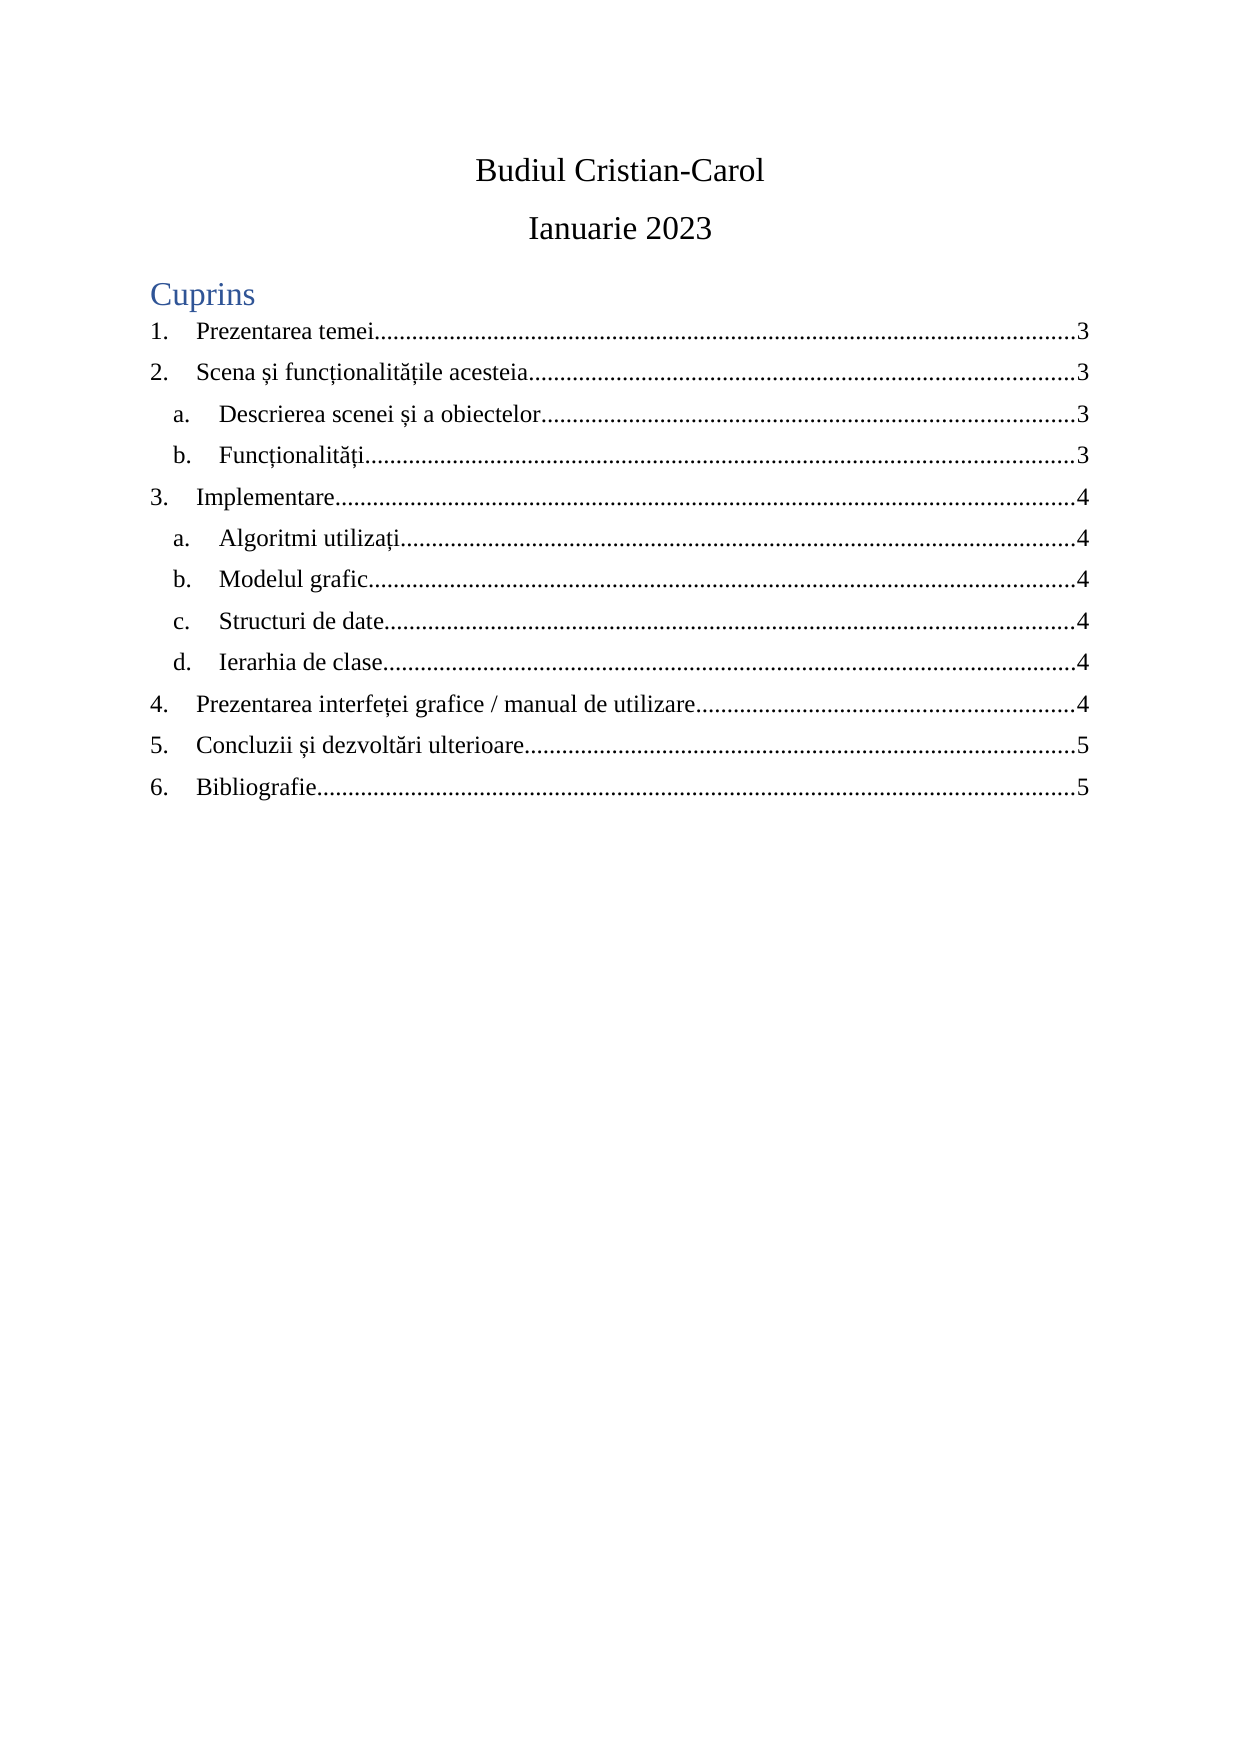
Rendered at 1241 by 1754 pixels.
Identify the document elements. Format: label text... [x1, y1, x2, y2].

text Budiul Cristian-Carol [150, 150, 1090, 188]
text Ianuarie 2023 [150, 208, 1090, 246]
